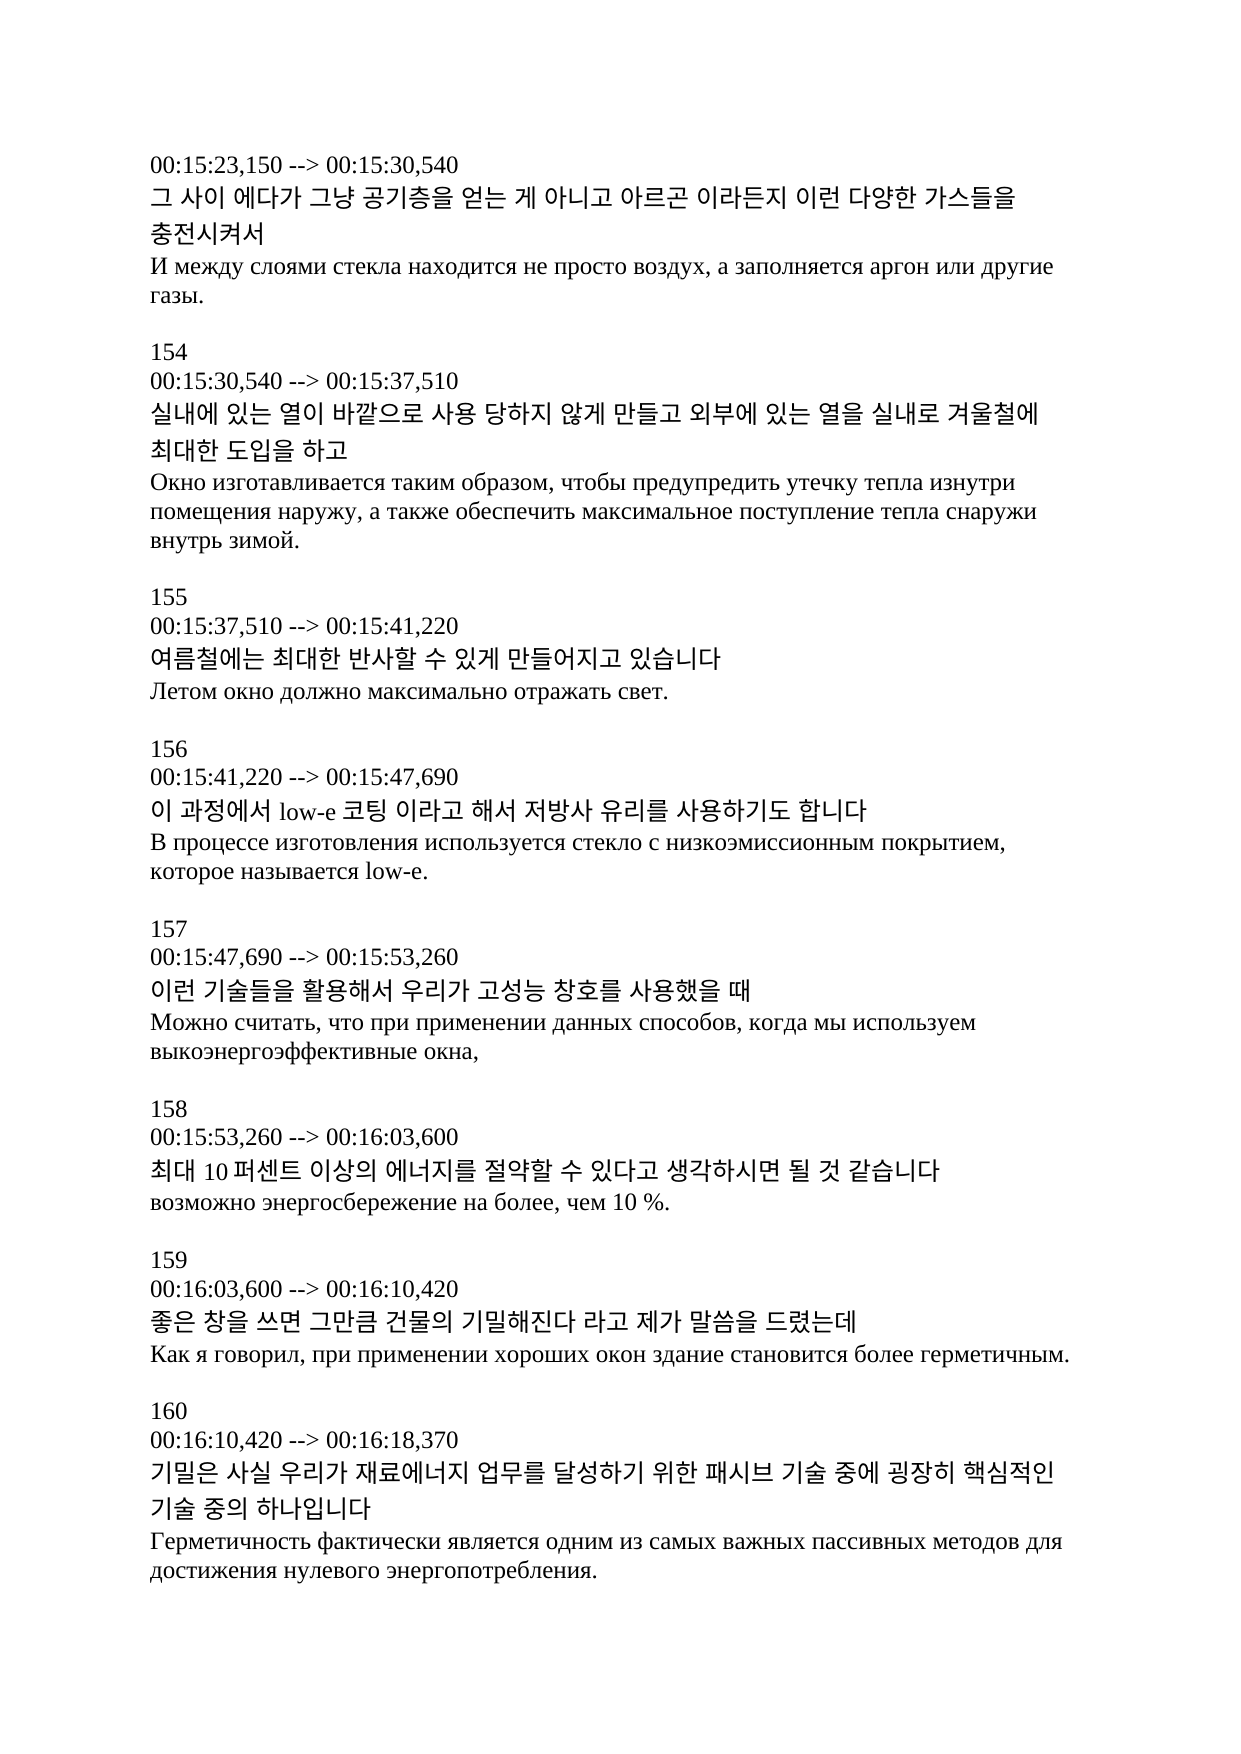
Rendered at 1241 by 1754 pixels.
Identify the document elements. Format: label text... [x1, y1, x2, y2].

text 00:15:53,260 --> 00:16:03,600 [150, 1122, 1090, 1151]
text 00:15:23,150 --> 00:15:30,540 [150, 150, 1090, 179]
text 00:15:47,690 --> 00:15:53,260 [150, 942, 1090, 971]
text 최대 10퍼센트 이상의 에너지를 절약할 수 있다고 생각하시면 될 것 같습니다 [150, 1151, 1090, 1187]
text 160 [150, 1396, 1090, 1425]
text 00:15:37,510 --> 00:15:41,220 [150, 611, 1090, 640]
text 157 [150, 914, 1090, 942]
text Герметичность фактически является одним из самых важных пассивных методов для достижения нулевого энергопотребления. [150, 1526, 1090, 1584]
text 좋은 창을 쓰면 그만큼 건물의 기밀해진다 라고 제가 말씀을 드렸는데 [150, 1302, 1090, 1339]
text Окно изготавливается таким образом, чтобы предупредить утечку тепла изнутри помещения наружу, а также обеспечить максимальное поступление тепла снаружи внутрь зимой. [150, 467, 1090, 554]
text 00:15:41,220 --> 00:15:47,690 [150, 762, 1090, 791]
text 이 과정에서 low-e 코팅 이라고 해서 저방사 유리를 사용하기도 합니다 [150, 791, 1090, 827]
text 155 [150, 582, 1090, 611]
text И между слоями стекла находится не просто воздух, а заполняется аргон или другие газы. [150, 251, 1090, 309]
text 00:15:30,540 --> 00:15:37,510 [150, 366, 1090, 395]
text Можно считать, что при применении данных способов, когда мы используем выкоэнергоэффективные окна, [150, 1007, 1090, 1065]
text 158 [150, 1094, 1090, 1122]
text 이런 기술들을 활용해서 우리가 고성능 창호를 사용했을 때 [150, 971, 1090, 1007]
text Как я говорил, при применении хороших окон здание становится более герметичным. [150, 1339, 1090, 1367]
text 156 [150, 734, 1090, 762]
text 159 [150, 1245, 1090, 1274]
text В процессе изготовления используется стекло с низкоэмиссионным покрытием, которое называется low-e. [150, 827, 1090, 885]
text 00:16:03,600 --> 00:16:10,420 [150, 1274, 1090, 1302]
text 00:16:10,420 --> 00:16:18,370 [150, 1425, 1090, 1454]
text возможно энергосбережение на более, чем 10 %. [150, 1187, 1090, 1216]
text Летом окно должно максимально отражать свет. [150, 676, 1090, 705]
text 실내에 있는 열이 바깥으로 사용 당하지 않게 만들고 외부에 있는 열을 실내로 겨울철에 최대한 도입을 하고 [150, 395, 1090, 467]
text 그 사이 에다가 그냥 공기층을 얻는 게 아니고 아르곤 이라든지 이런 다양한 가스들을 충전시켜서 [150, 179, 1090, 251]
text 여름철에는 최대한 반사할 수 있게 만들어지고 있습니다 [150, 640, 1090, 676]
text 기밀은 사실 우리가 재료에너지 업무를 달성하기 위한 패시브 기술 중에 굉장히 핵심적인 기술 중의 하나입니다 [150, 1454, 1090, 1526]
text 154 [150, 337, 1090, 366]
